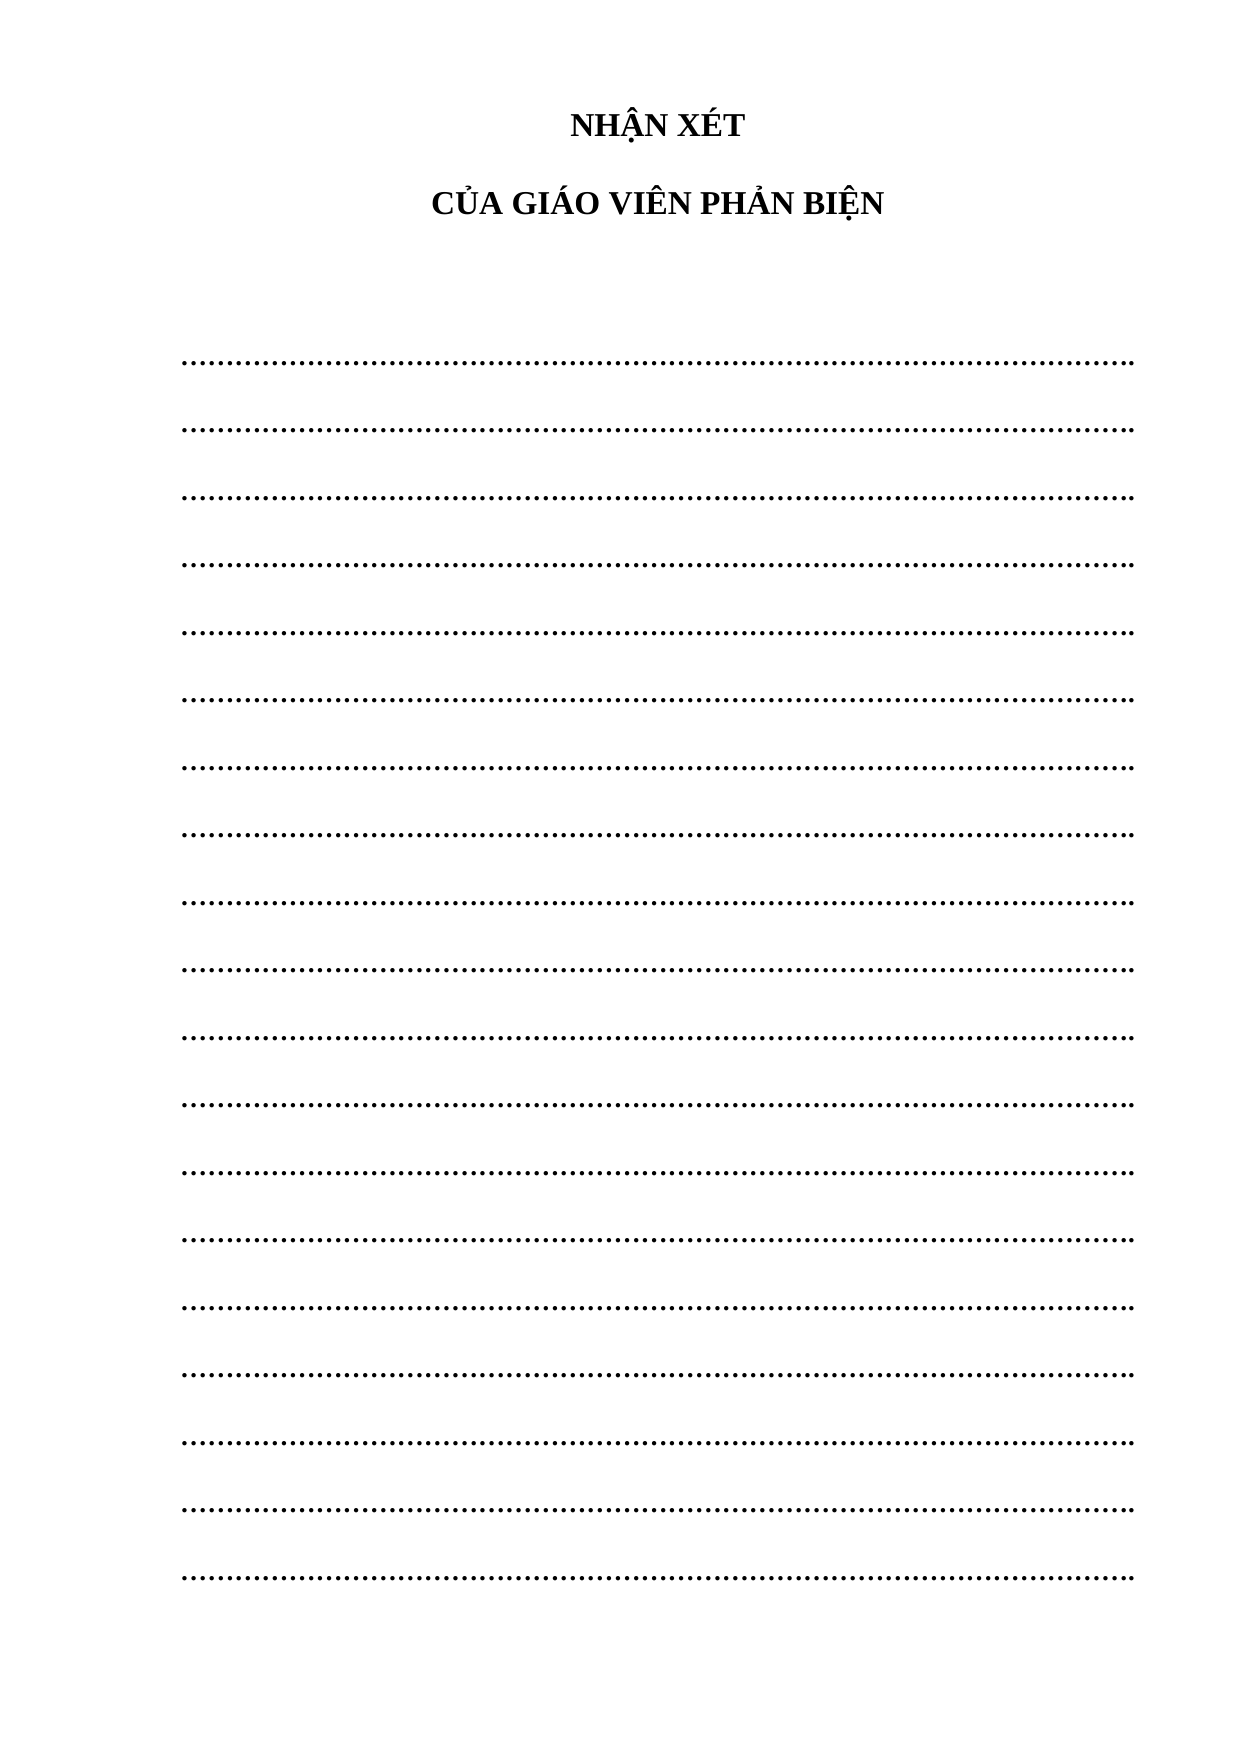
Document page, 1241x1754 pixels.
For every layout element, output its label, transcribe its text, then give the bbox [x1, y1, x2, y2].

text ……………………………………………………………………………………………. [180, 677, 1135, 709]
text ……………………………………………………………………………………………. [180, 1082, 1135, 1114]
text NHẬN XÉT [180, 105, 1135, 143]
text ……………………………………………………………………………………………. [180, 1285, 1135, 1316]
text ……………………………………………………………………………………………. [180, 1150, 1135, 1181]
text ……………………………………………………………………………………………. [180, 745, 1135, 776]
text ……………………………………………………………………………………………. [180, 1555, 1135, 1586]
text ……………………………………………………………………………………………. [180, 610, 1135, 641]
text ……………………………………………………………………………………………. [180, 340, 1135, 371]
text CỦA GIÁO VIÊN PHẢN BIỆN [180, 183, 1135, 222]
text ……………………………………………………………………………………………. [180, 1487, 1135, 1519]
text ……………………………………………………………………………………………. [180, 475, 1135, 506]
text ……………………………………………………………………………………………. [180, 812, 1135, 844]
text ……………………………………………………………………………………………. [180, 880, 1135, 911]
text ……………………………………………………………………………………………. [180, 1015, 1135, 1046]
text ……………………………………………………………………………………………. [180, 1352, 1135, 1384]
text ……………………………………………………………………………………………. [180, 542, 1135, 574]
text ……………………………………………………………………………………………. [180, 1420, 1135, 1451]
text ……………………………………………………………………………………………. [180, 947, 1135, 979]
text ……………………………………………………………………………………………. [180, 1217, 1135, 1249]
text ……………………………………………………………………………………………. [180, 407, 1135, 439]
